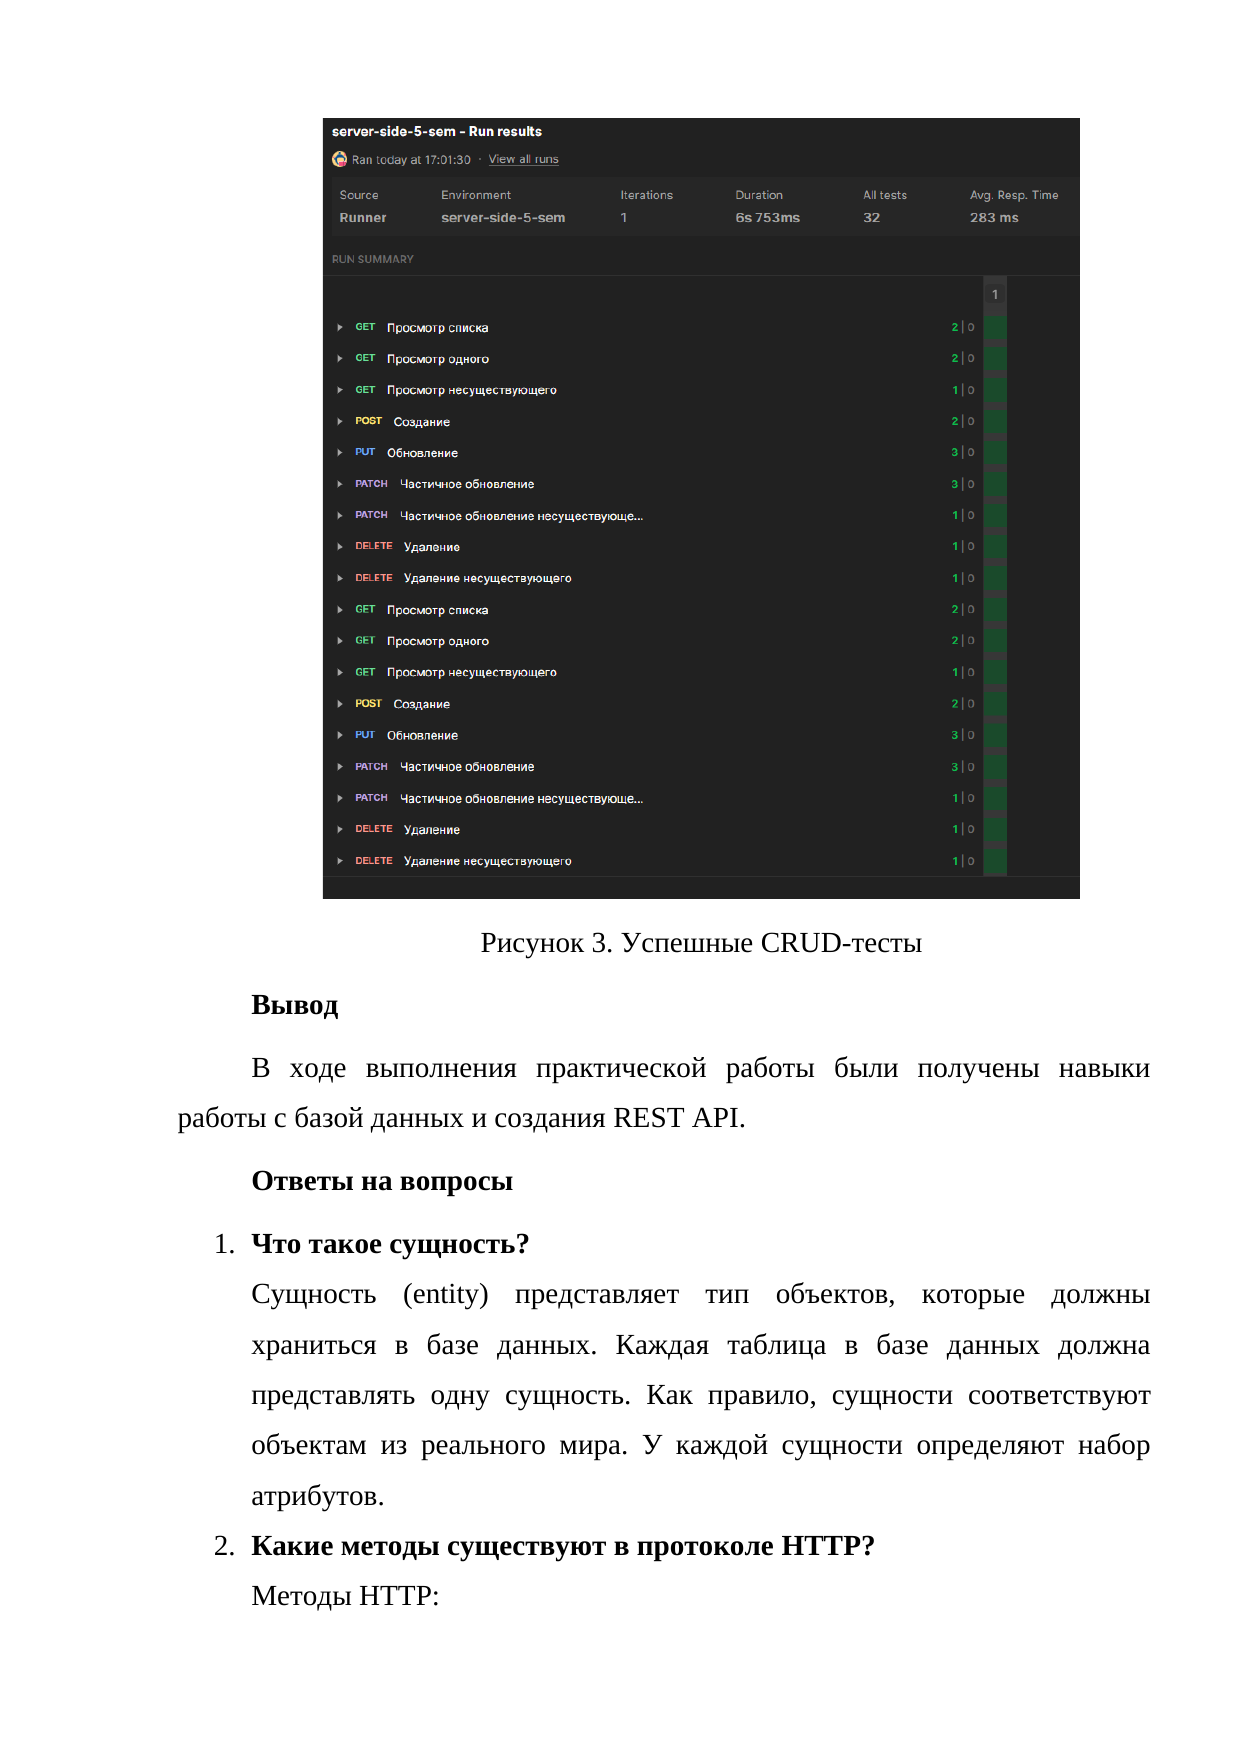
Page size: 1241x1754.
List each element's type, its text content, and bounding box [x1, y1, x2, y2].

picture [322, 118, 1080, 899]
text В ходе выполнения практической работы были получены навыки работы с базой данных и создания REST API. [177, 1050, 1152, 1134]
text Ответы на вопросы [177, 1163, 1152, 1197]
list Методы HTTP: [251, 1578, 1152, 1612]
list Какие методы существуют в протоколе HTTP? [213, 1528, 1152, 1562]
list Сущность (entity) представляет тип объектов, которые должны храниться в базе данных. Каждая таблица в базе данных должна представлять одну сущность. Как правило, сущности соответствуют объектам из реального мира. У каждой сущности определяют набор атрибутов. [251, 1277, 1152, 1511]
list Что такое сущность? [213, 1226, 1152, 1260]
text Вывод [177, 987, 1152, 1021]
text Рисунок 3. Успешные CRUD-тесты [177, 925, 1152, 958]
